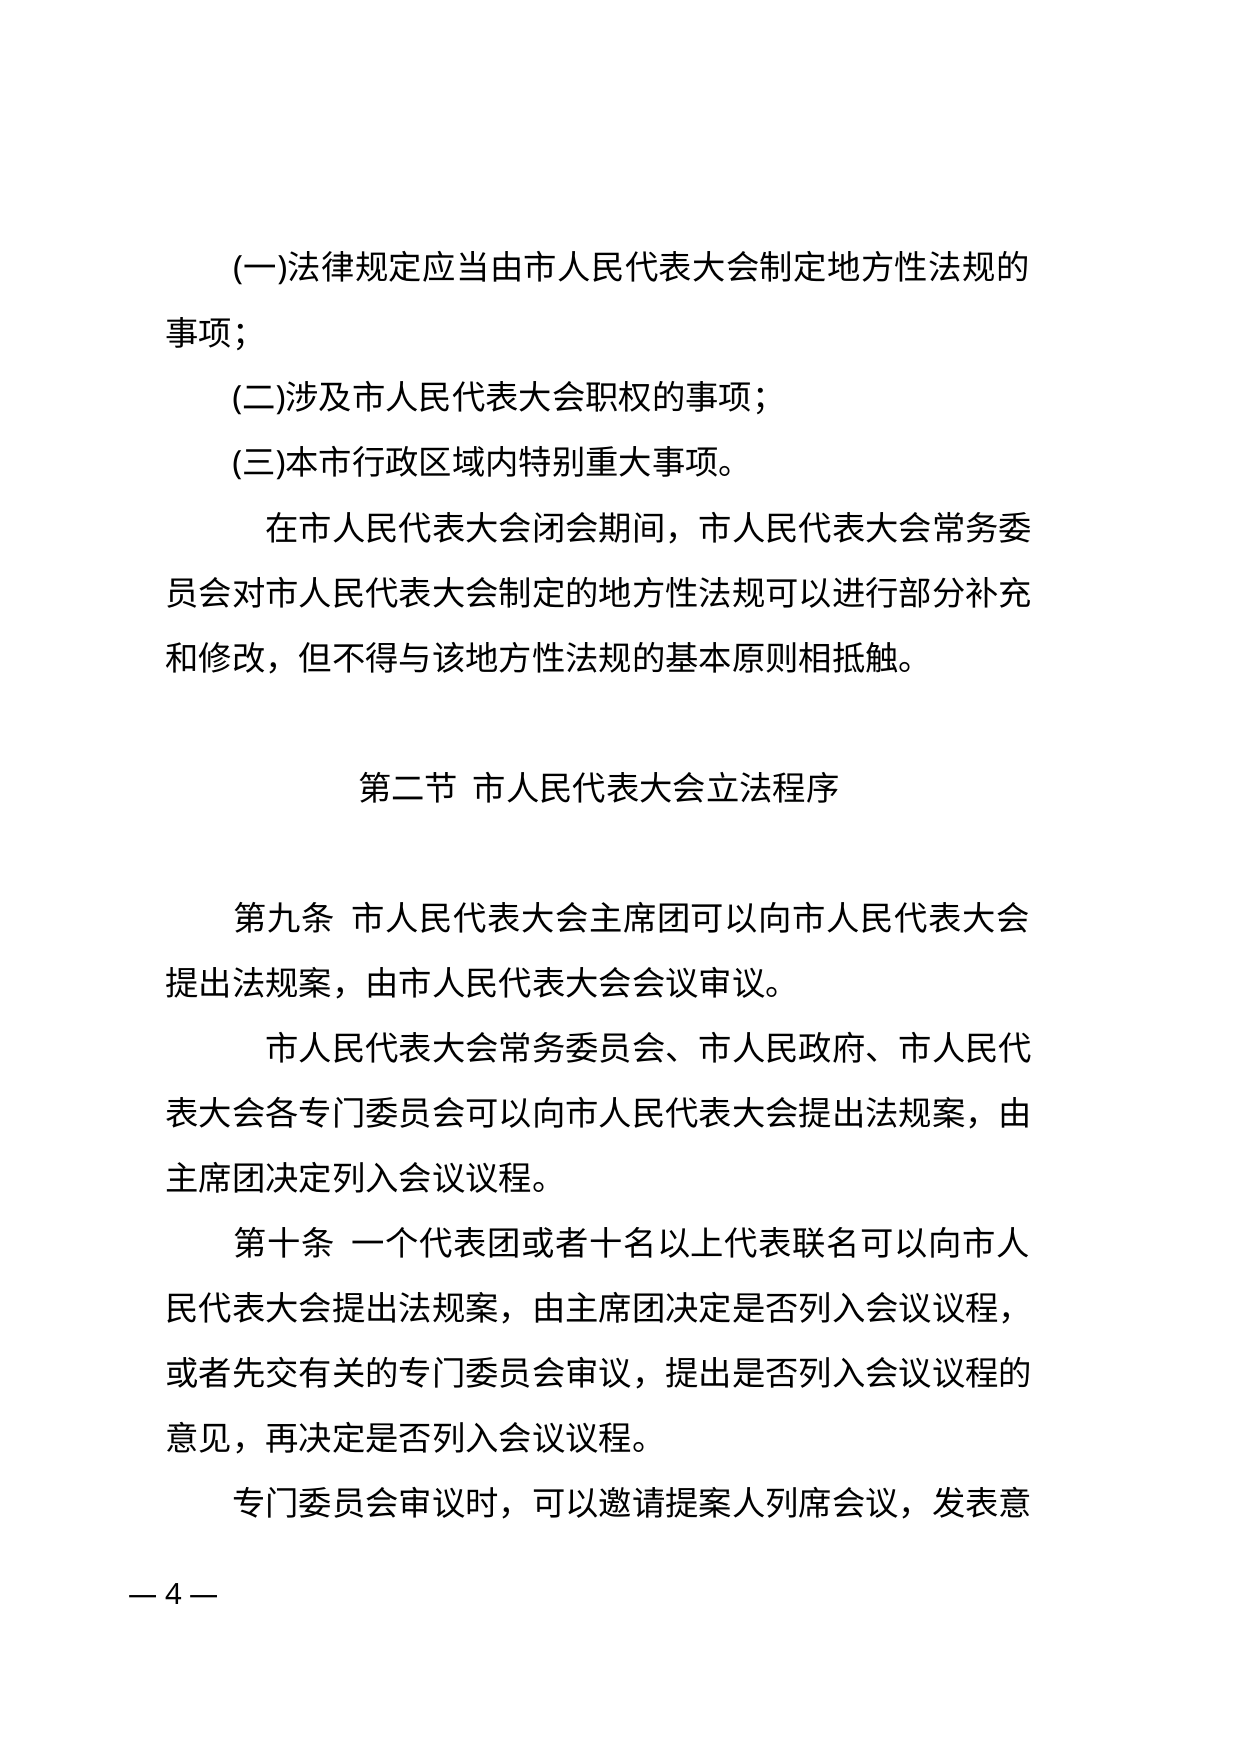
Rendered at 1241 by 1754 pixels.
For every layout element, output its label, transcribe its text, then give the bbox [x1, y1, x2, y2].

text 第十条 一个代表团或者十名以上代表联名可以向市人民代表大会提出法规案，由主席团决定是否列入会议议程，或者先交有关的专门委员会审议，提出是否列入会议议程的意见，再决定是否列入会议议程。 [165, 1208, 1032, 1468]
text 在市人民代表大会闭会期间，市人民代表大会常务委员会对市人民代表大会制定的地方性法规可以进行部分补充和修改，但不得与该地方性法规的基本原则相抵触。 [165, 493, 1032, 688]
text 第九条 市人民代表大会主席团可以向市人民代表大会提出法规案，由市人民代表大会会议审议。 [165, 883, 1032, 1013]
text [165, 1468, 1032, 1533]
text 市人民代表大会常务委员会、市人民政府、市人民代表大会各专门委员会可以向市人民代表大会提出法规案，由主席团决定列入会议议程。 [165, 1013, 1032, 1208]
text (二)涉及市人民代表大会职权的事项； [165, 363, 1032, 428]
text (一)法律规定应当由市人民代表大会制定地方性法规的事项； [165, 233, 1032, 363]
text 第二节 市人民代表大会立法程序 [165, 753, 1032, 818]
text (三)本市行政区域内特别重大事项。 [165, 428, 1032, 493]
